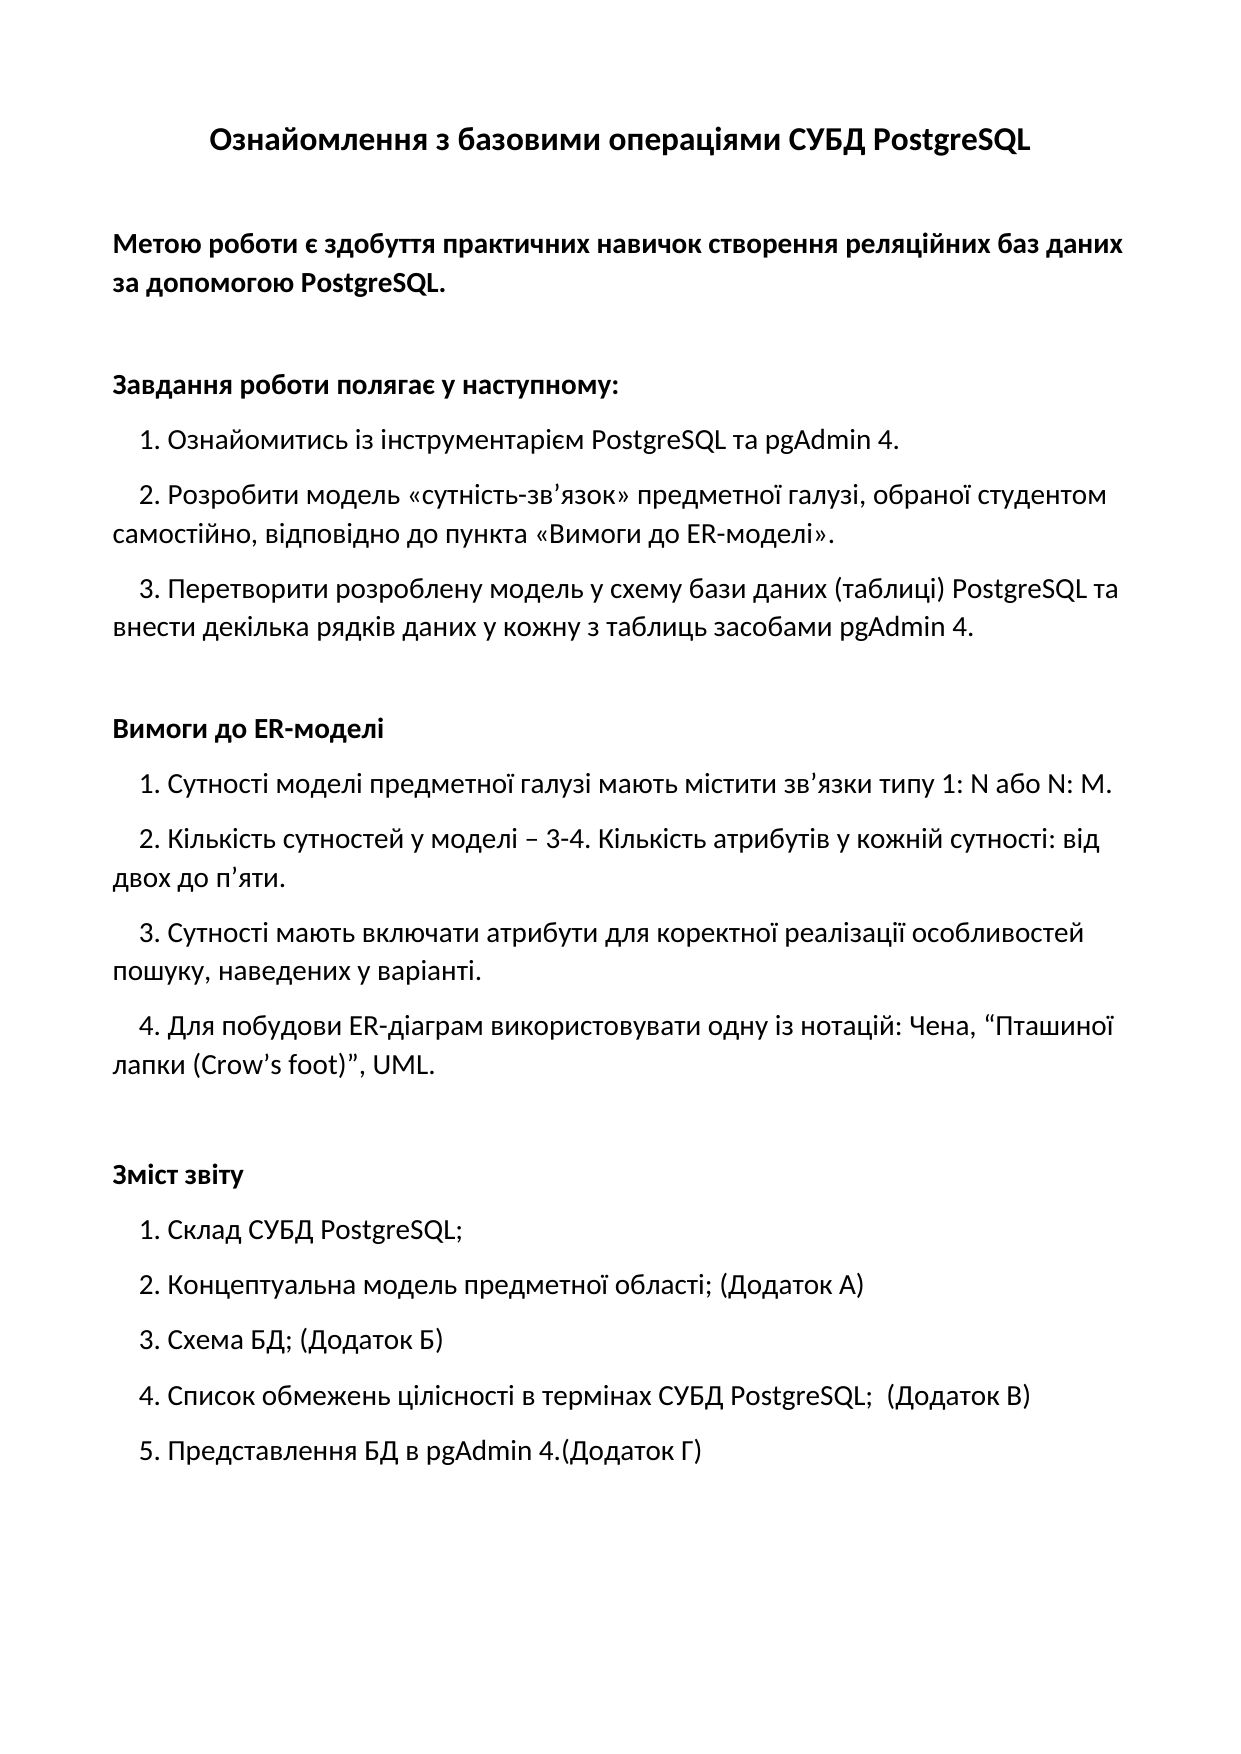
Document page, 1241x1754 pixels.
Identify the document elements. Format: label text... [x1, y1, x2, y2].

text 5. Представлення БД в pgAdmin 4.(Додаток Г) [112, 1432, 1128, 1467]
text Ознайомлення з базовими операціями СУБД PostgreSQL [112, 118, 1128, 159]
text 3. Схема БД; (Додаток Б) [112, 1321, 1128, 1357]
text Вимоги до ER-моделі [112, 710, 1128, 746]
text 4. Для побудови ER-діаграм використовувати одну із нотацій: Чена, “Пташиної лапки (Crow’s foot)”, UML. [112, 1007, 1128, 1082]
text 1. Сутності моделі предметної галузі мають містити зв’язки типу 1: N або N: M. [112, 765, 1128, 801]
text 3. Сутності мають включати атрибути для коректної реалізації особливостей пошуку, наведених у варіанті. [112, 914, 1128, 988]
text 2. Концептуальна модель предметної області; (Додаток А) [112, 1266, 1128, 1302]
text Зміст звіту [112, 1156, 1128, 1192]
text 1. Склад СУБД PostgreSQL; [112, 1211, 1128, 1247]
text 2. Кількість сутностей у моделі – 3-4. Кількість атрибутів у кожній сутності: від двох до п’яти. [112, 820, 1128, 894]
text 2. Розробити модель «сутність-зв’язок» предметної галузі, обраної студентом самостійно, відповідно до пункта «Вимоги до ER-моделі». [112, 476, 1128, 550]
text Метою роботи є здобуття практичних навичок створення реляційних баз даних за допомогою PostgreSQL. [112, 226, 1128, 300]
text 4. Список обмежень цілісності в термінах СУБД PostgreSQL; (Додаток В) [112, 1377, 1128, 1412]
text 1. Ознайомитись із інструментарієм PostgreSQL та pgAdmin 4. [112, 421, 1128, 457]
text 3. Перетворити розроблену модель у схему бази даних (таблиці) PostgreSQL та внести декілька рядків даних у кожну з таблиць засобами pgAdmin 4. [112, 570, 1128, 644]
text Завдання роботи полягає у наступному: [112, 366, 1128, 402]
